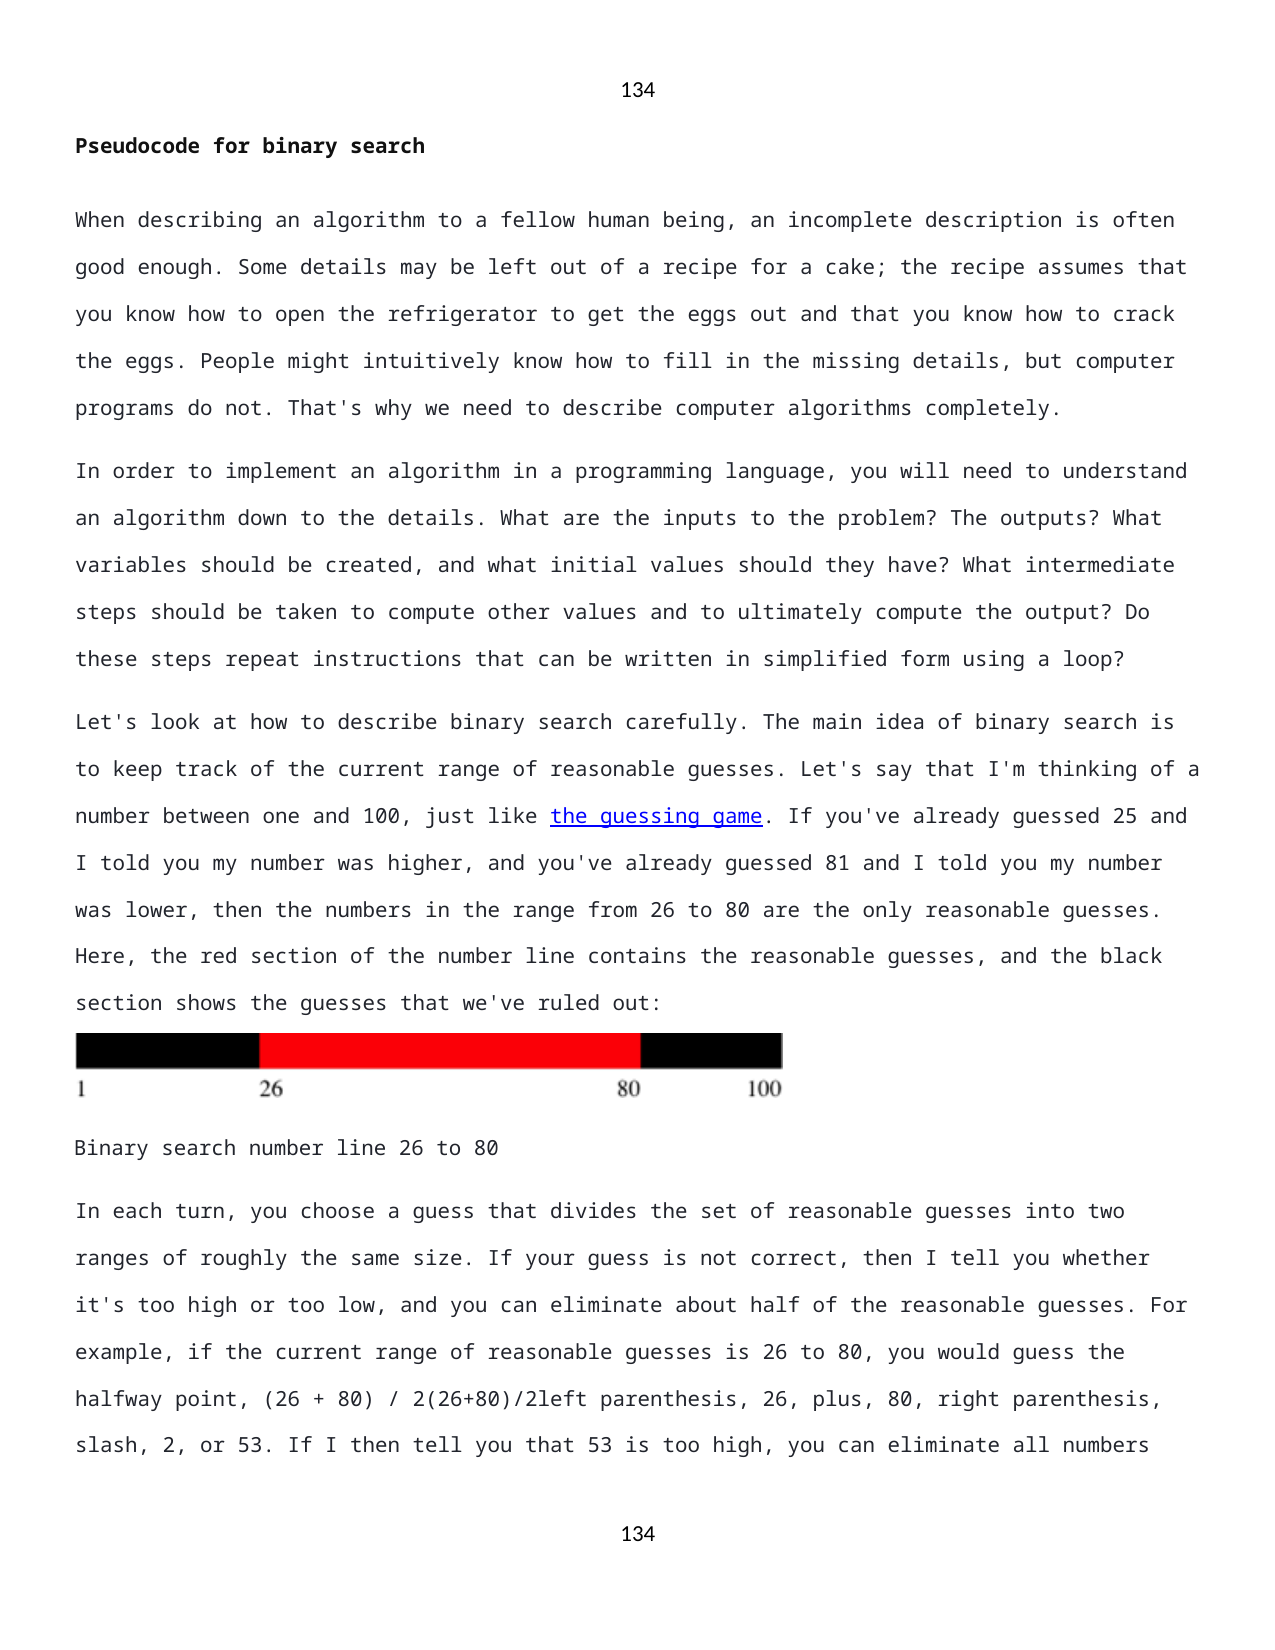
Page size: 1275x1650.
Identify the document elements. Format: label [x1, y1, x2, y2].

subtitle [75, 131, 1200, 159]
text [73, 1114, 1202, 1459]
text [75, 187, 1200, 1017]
picture [75, 1033, 783, 1098]
